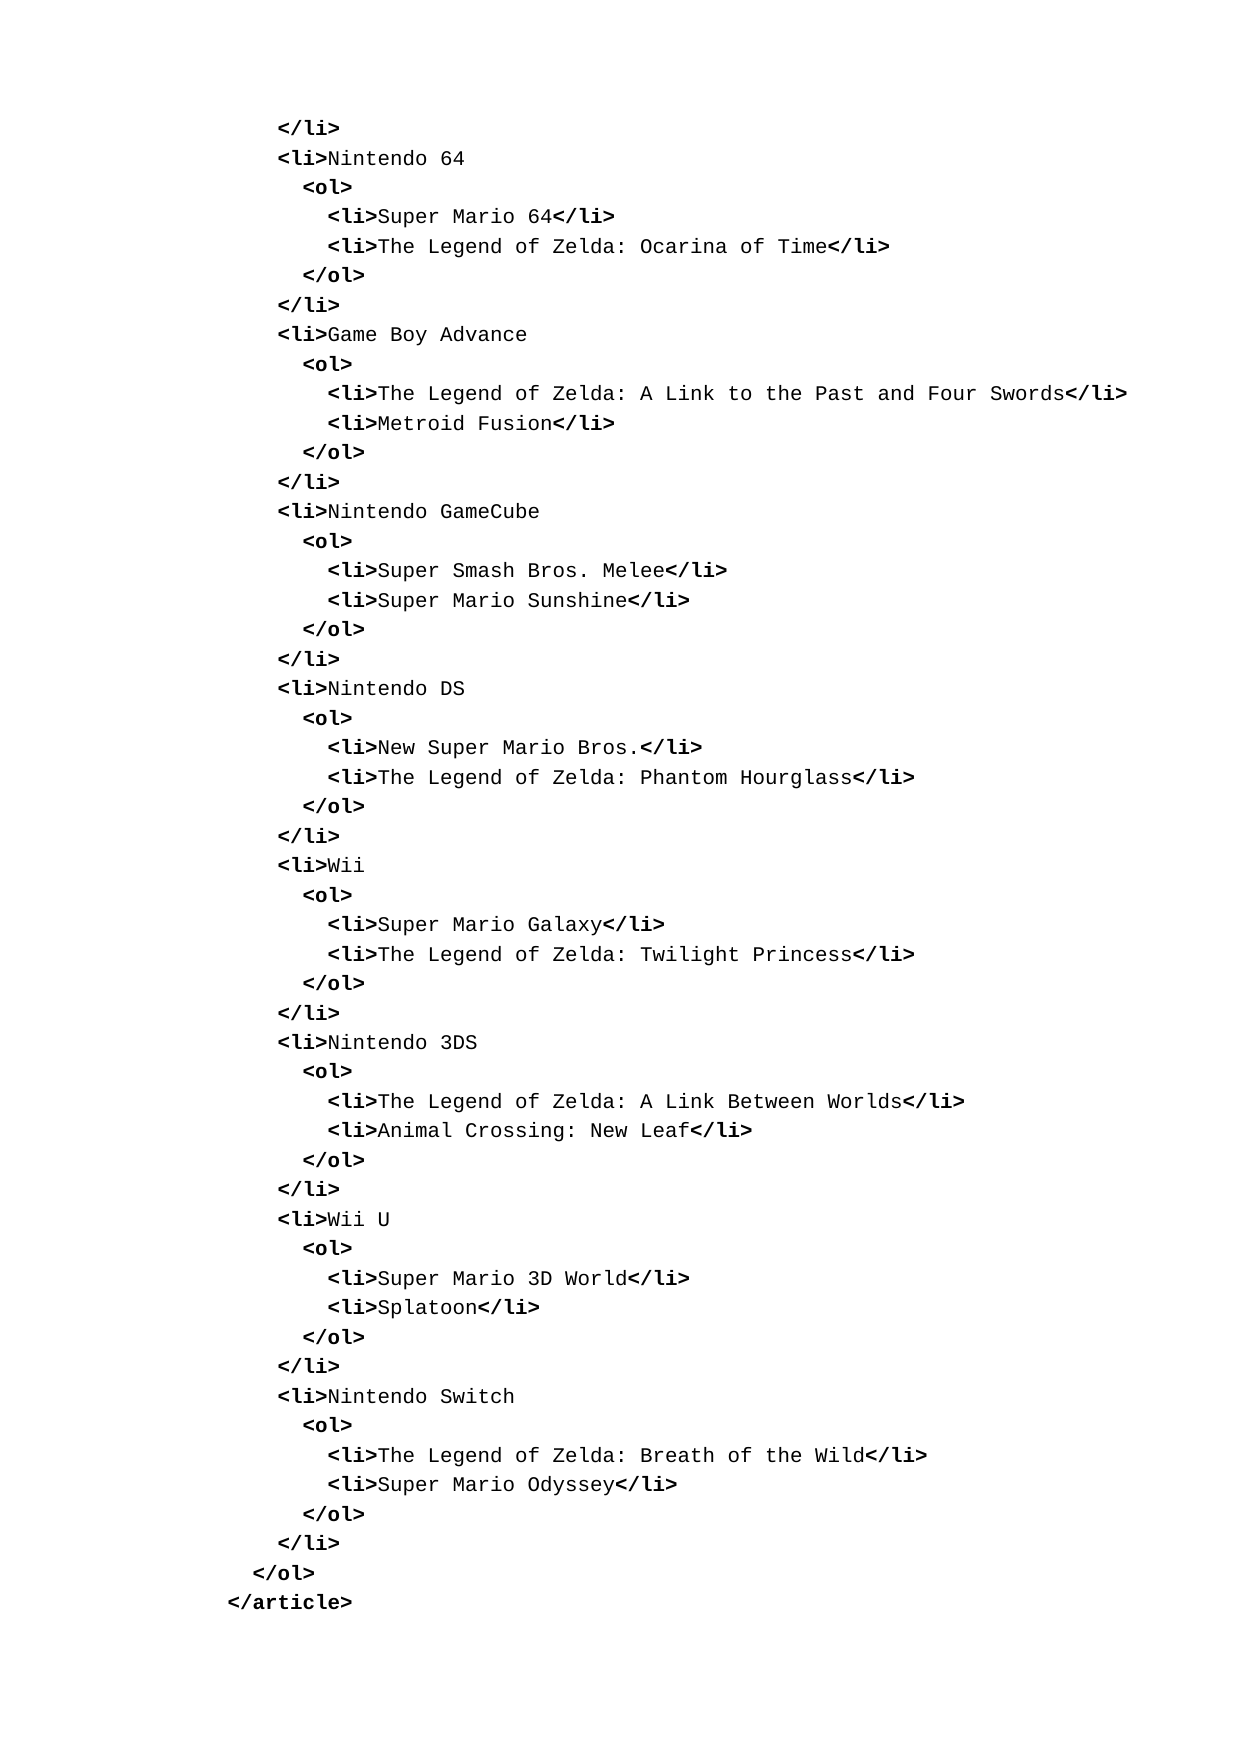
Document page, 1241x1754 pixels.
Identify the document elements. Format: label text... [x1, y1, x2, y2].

text </li> [177, 826, 1181, 849]
text </li> [177, 1533, 1181, 1557]
text </ol> [177, 442, 1181, 466]
text </ol> [177, 973, 1181, 997]
text <li>Super Mario 64</li> [177, 207, 1181, 230]
text <li>The Legend of Zelda: Breath of the Wild</li> [177, 1445, 1181, 1468]
text <li>New Super Mario Bros.</li> [177, 737, 1181, 761]
text <ol> [177, 354, 1181, 378]
text <li>Nintendo Switch [177, 1386, 1181, 1409]
text <ol> [177, 884, 1181, 908]
text <li>Super Smash Bros. Melee</li> [177, 560, 1181, 584]
text </ol> [177, 796, 1181, 820]
text </ol> [177, 1563, 1181, 1586]
text <li>Nintendo 64 [177, 148, 1181, 171]
text <li>Super Mario Galaxy</li> [177, 914, 1181, 938]
text </li> [177, 649, 1181, 672]
text </ol> [177, 1504, 1181, 1527]
text <li>Splatoon</li> [177, 1297, 1181, 1321]
text </li> [177, 1356, 1181, 1380]
text <ol> [177, 708, 1181, 731]
text <ol> [177, 1061, 1181, 1085]
text <li>Super Mario Sunshine</li> [177, 590, 1181, 613]
text <li>The Legend of Zelda: Twilight Princess</li> [177, 943, 1181, 967]
text <ol> [177, 177, 1181, 201]
text <li>Metroid Fusion</li> [177, 413, 1181, 437]
text </ol> [177, 266, 1181, 289]
text </li> [177, 295, 1181, 319]
text <ol> [177, 1238, 1181, 1262]
text <li>The Legend of Zelda: Ocarina of Time</li> [177, 236, 1181, 260]
text </ol> [177, 619, 1181, 643]
text <li>The Legend of Zelda: A Link Between Worlds</li> [177, 1091, 1181, 1114]
text <li>Animal Crossing: New Leaf</li> [177, 1120, 1181, 1144]
text <li>Nintendo 3DS [177, 1032, 1181, 1056]
text <li>Super Mario Odyssey</li> [177, 1474, 1181, 1498]
text <li>Nintendo DS [177, 678, 1181, 702]
text </li> [177, 118, 1181, 142]
text <li>Nintendo GameCube [177, 501, 1181, 525]
text <li>The Legend of Zelda: A Link to the Past and Four Swords</li> [177, 383, 1181, 407]
text <ol> [177, 1415, 1181, 1439]
text <li>Wii U [177, 1209, 1181, 1232]
text </li> [177, 472, 1181, 496]
text <li>Super Mario 3D World</li> [177, 1268, 1181, 1291]
text <ol> [177, 531, 1181, 554]
text </li> [177, 1002, 1181, 1026]
text </ol> [177, 1327, 1181, 1350]
text <li>Game Boy Advance [177, 324, 1181, 348]
text <li>Wii [177, 855, 1181, 879]
text </article> [177, 1592, 1181, 1616]
text <li>The Legend of Zelda: Phantom Hourglass</li> [177, 767, 1181, 790]
text </ol> [177, 1150, 1181, 1173]
text </li> [177, 1179, 1181, 1203]
